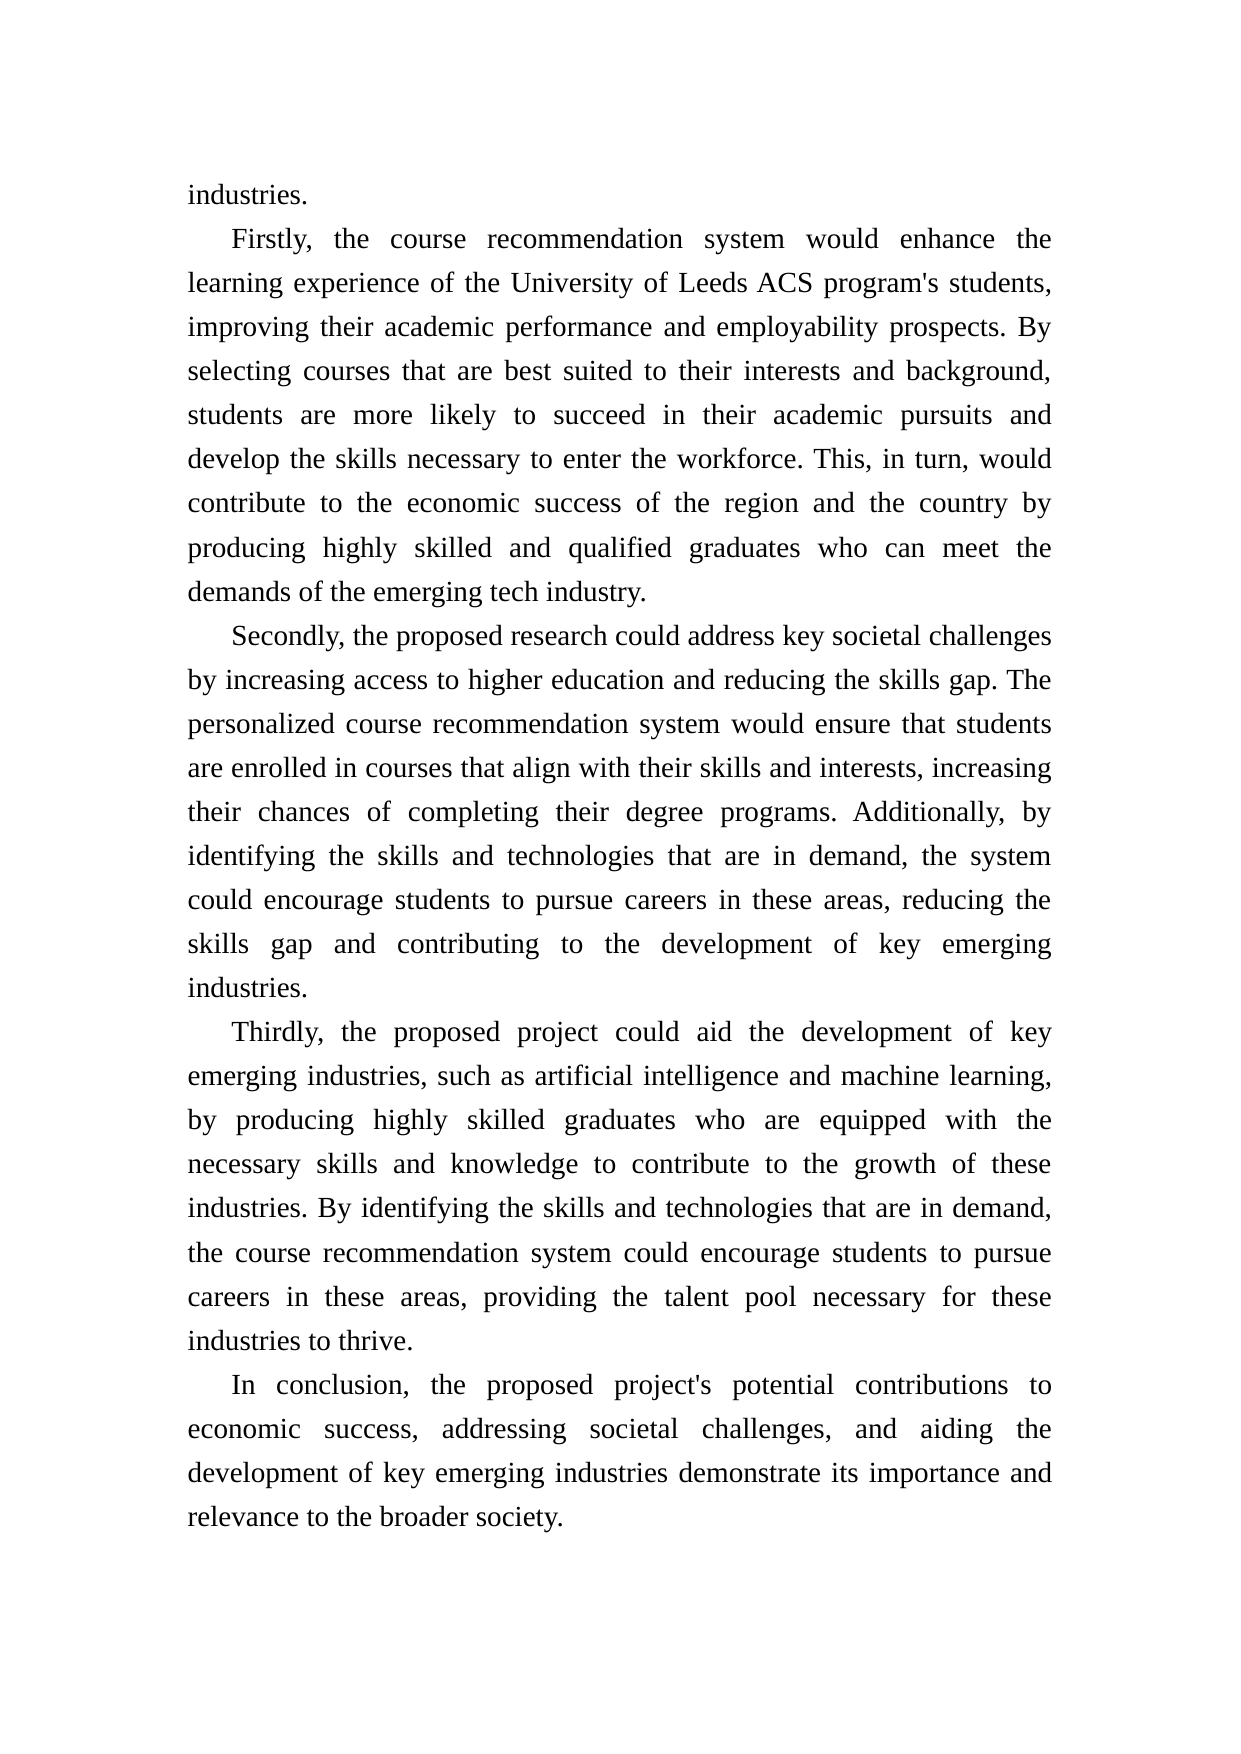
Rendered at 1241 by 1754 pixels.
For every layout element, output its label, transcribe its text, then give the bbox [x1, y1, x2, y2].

text Secondly, the proposed research could address key societal challenges by increasing access to higher education and reducing the skills gap. The personalized course recommendation system would ensure that students are enrolled in courses that align with their skills and interests, increasing their chances of completing their degree programs. Additionally, by identifying the skills and technologies that are in demand, the system could encourage students to pursue careers in these areas, reducing the skills gap and contributing to the development of key emerging industries. [187, 613, 1053, 1009]
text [187, 172, 1053, 216]
text In conclusion, the proposed project's potential contributions to economic success, addressing societal challenges, and aiding the development of key emerging industries demonstrate its importance and relevance to the broader society. [187, 1362, 1053, 1538]
text Thirdly, the proposed project could aid the development of key emerging industries, such as artificial intelligence and machine learning, by producing highly skilled graduates who are equipped with the necessary skills and knowledge to contribute to the growth of these industries. By identifying the skills and technologies that are in demand, the course recommendation system could encourage students to pursue careers in these areas, providing the talent pool necessary for these industries to thrive. [187, 1009, 1053, 1362]
text Firstly, the course recommendation system would enhance the learning experience of the University of Leeds ACS program's students, improving their academic performance and employability prospects. By selecting courses that are best suited to their interests and background, students are more likely to succeed in their academic pursuits and develop the skills necessary to enter the workforce. This, in turn, would contribute to the economic success of the region and the country by producing highly skilled and qualified graduates who can meet the demands of the emerging tech industry. [187, 216, 1053, 613]
